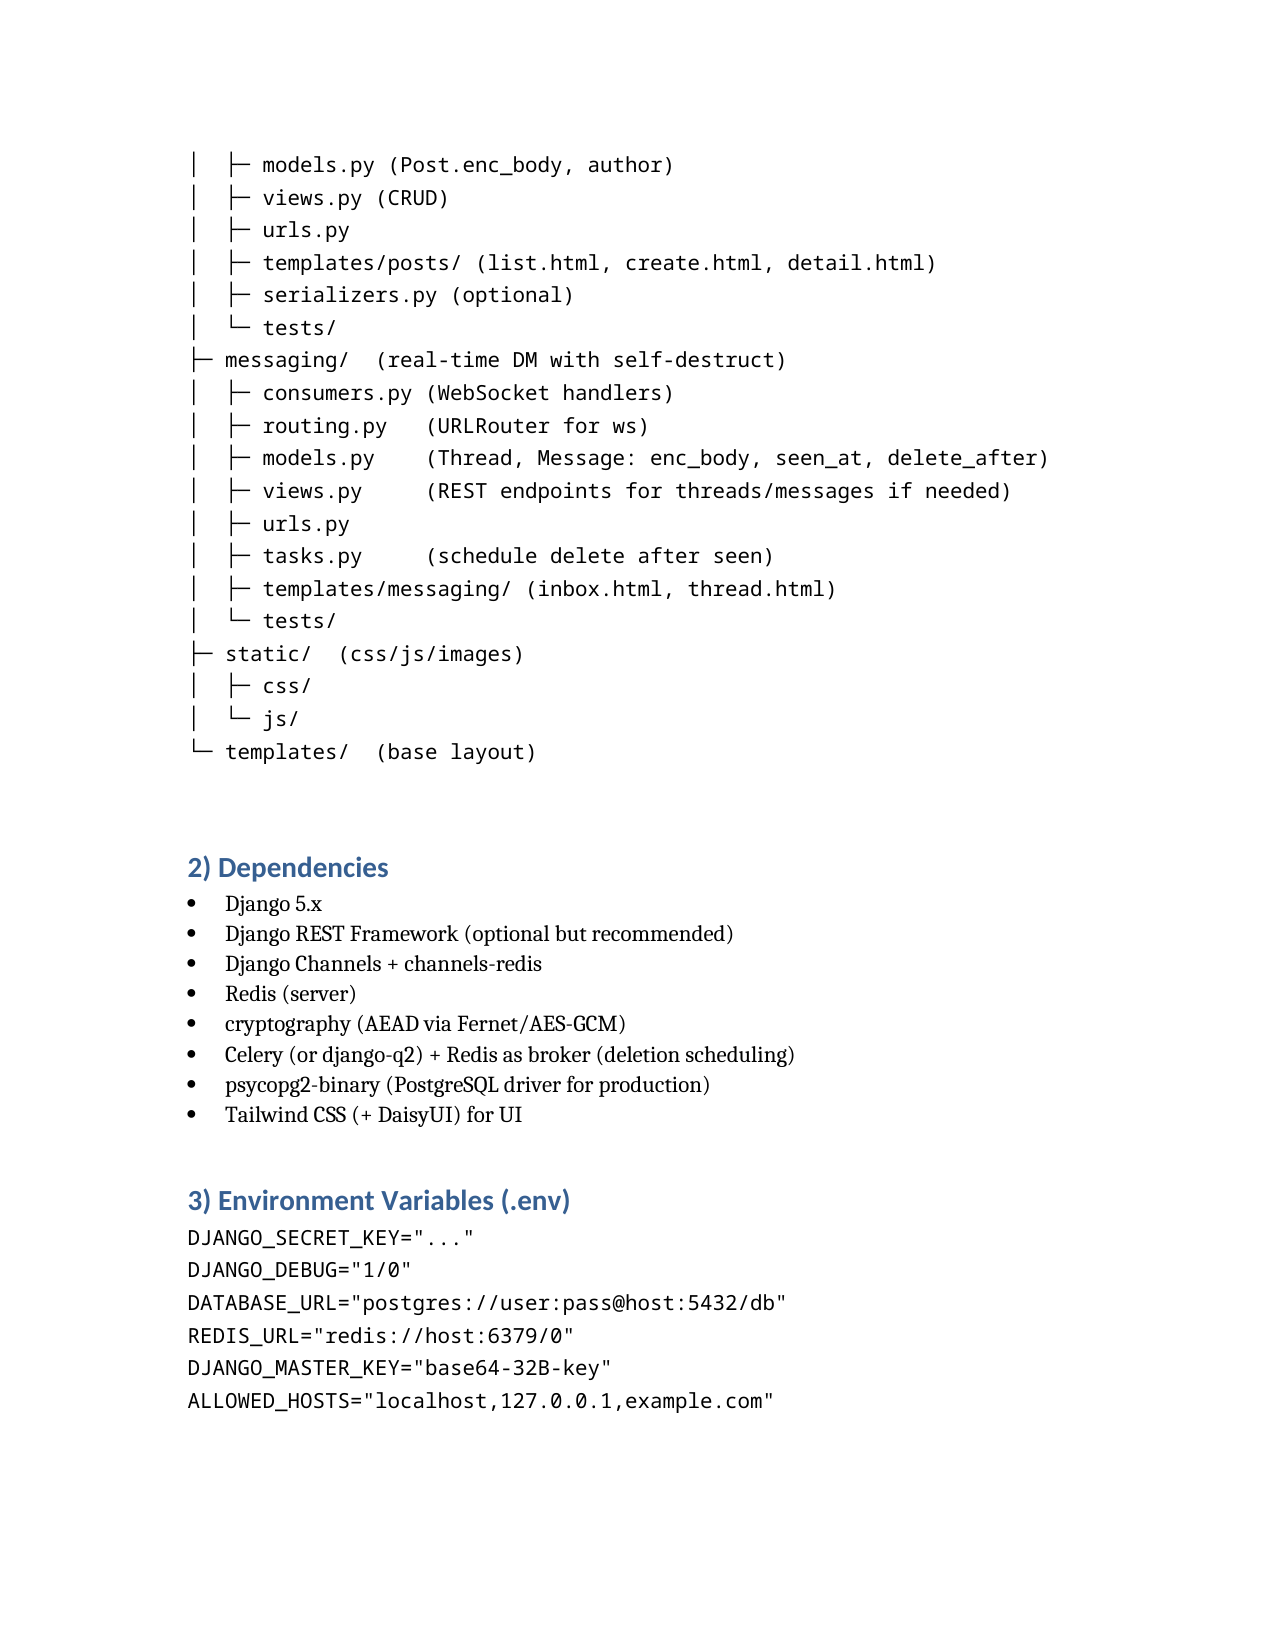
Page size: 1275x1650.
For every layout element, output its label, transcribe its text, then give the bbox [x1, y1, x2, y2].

list Django REST Framework (optional but recommended) [187, 921, 1087, 947]
list cryptography (AEAD via Fernet/AES-GCM) [187, 1011, 1087, 1037]
text DJANGO_SECRET_KEY="..." DJANGO_DEBUG="1/0" DATABASE_URL="postgres://user:pass@host:5432/db" REDIS_URL="redis://host:6379/0" DJANGO_MASTER_KEY="base64-32B-key" ALLOWED_HOSTS="localhost,127.0.0.1,example.com" [187, 1223, 1087, 1444]
list psycopg2-binary (PostgreSQL driver for production) [187, 1072, 1087, 1098]
list Tailwind CSS (+ DaisyUI) for UI [187, 1102, 1087, 1128]
list Redis (server) [187, 981, 1087, 1007]
subtitle 2) Dependencies [187, 849, 1087, 885]
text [187, 150, 1087, 796]
list Celery (or django-q2) + Redis as broker (deletion scheduling) [187, 1041, 1087, 1068]
subtitle 3) Environment Variables (.env) [187, 1182, 1087, 1218]
list Django 5.x [187, 890, 1087, 917]
list Django Channels + channels-redis [187, 951, 1087, 977]
